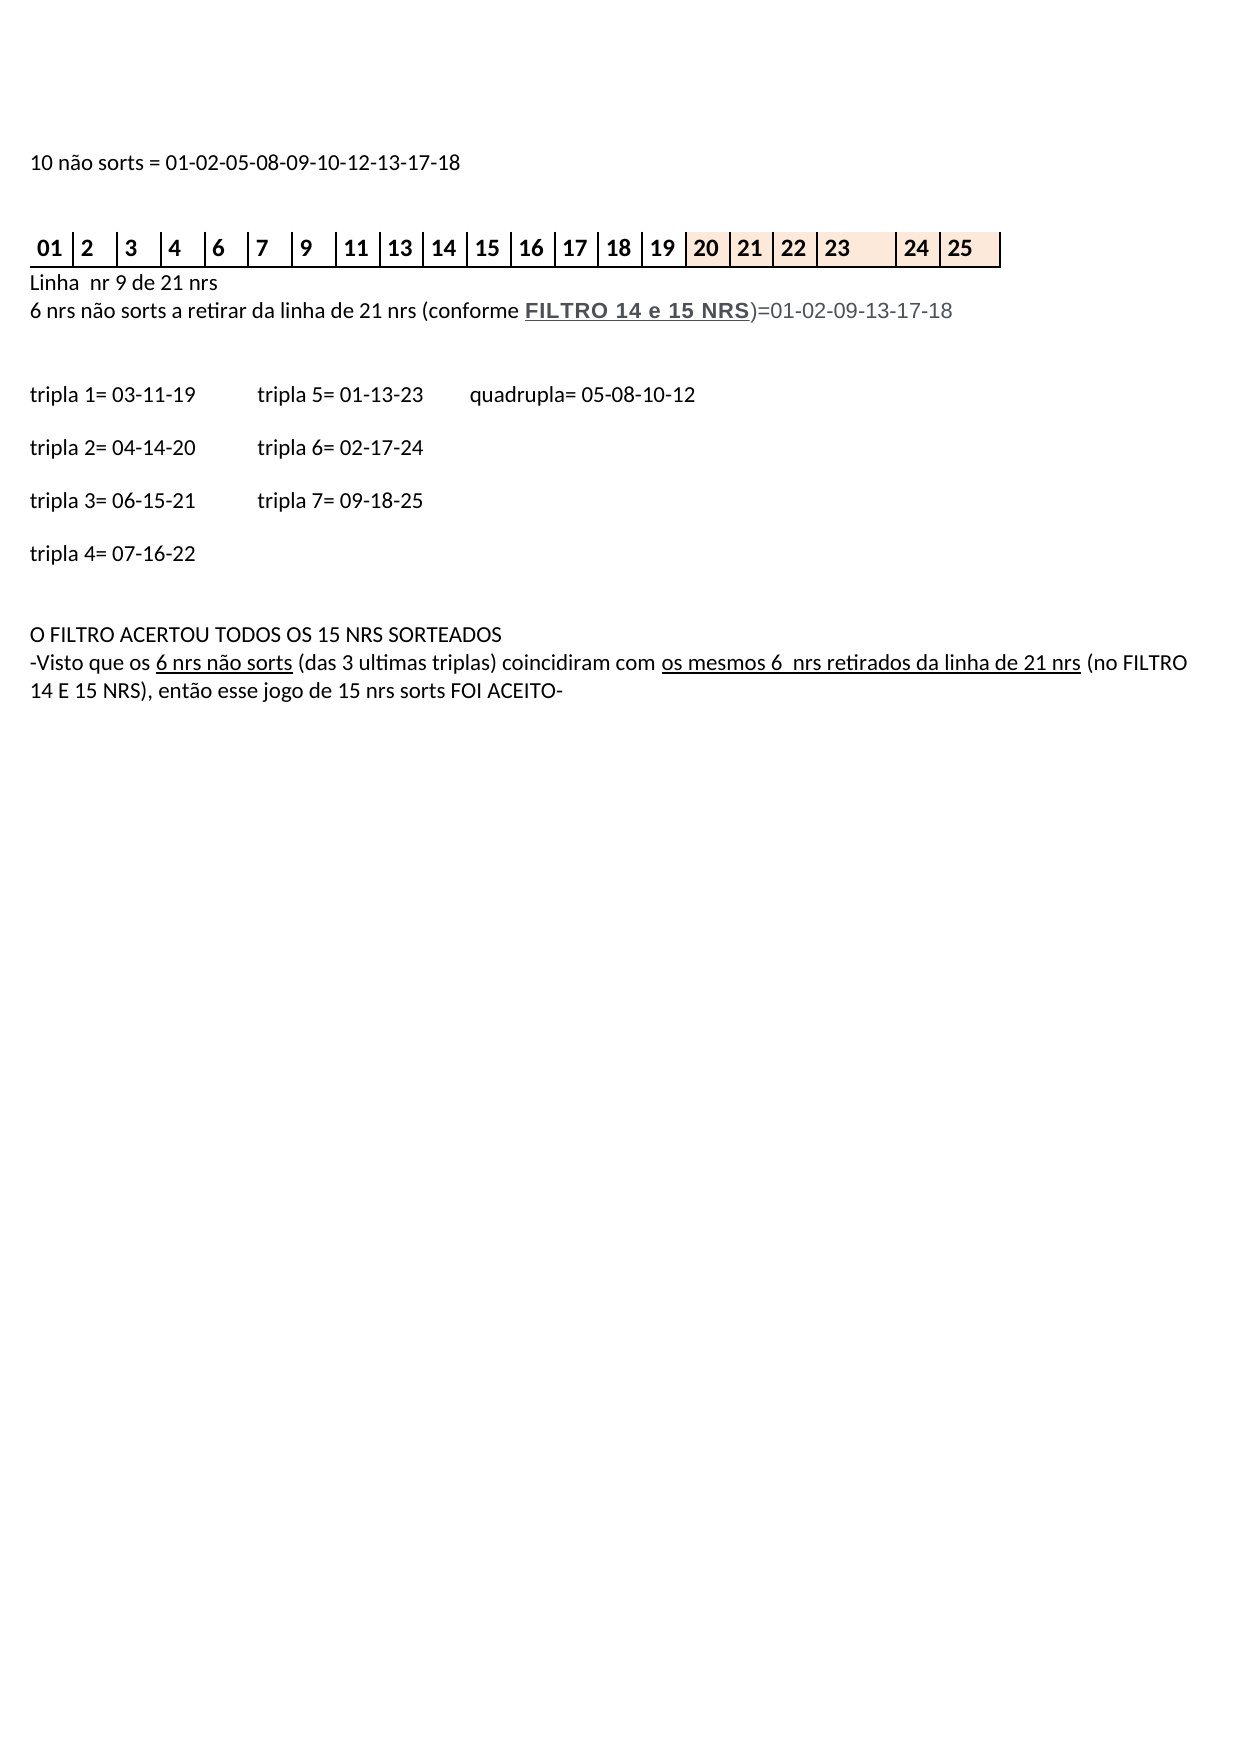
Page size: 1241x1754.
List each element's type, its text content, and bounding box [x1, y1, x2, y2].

table_header 20 [687, 232, 729, 266]
text tripla 1= 03-11-19 tripla 5= 01-13-23 quadrupla= 05-08-10-12 [29, 380, 1211, 408]
text 10 não sorts = 01-02-05-08-09-10-12-13-17-18 [29, 148, 1211, 176]
table_header 13 [381, 232, 422, 266]
table_header 3 [118, 232, 160, 266]
table_header 23 [818, 232, 895, 266]
table_header 2 [74, 232, 116, 266]
table_header 17 [556, 232, 597, 266]
text tripla 3= 06-15-21 tripla 7= 09-18-25 [29, 486, 1211, 514]
text Linha nr 9 de 21 nrs [29, 268, 1211, 296]
table_header 22 [774, 232, 816, 266]
table_header 4 [162, 232, 204, 266]
table_header 21 [731, 232, 772, 266]
table_header 18 [599, 232, 641, 266]
table_header 16 [512, 232, 554, 266]
text tripla 2= 04-14-20 tripla 6= 02-17-24 [29, 433, 1211, 461]
table_header 01 [30, 232, 72, 266]
table_header 19 [643, 232, 685, 266]
text tripla 4= 07-16-22 [29, 539, 1211, 567]
text 6 nrs não sorts a retirar da linha de 21 nrs (conforme FILTRO 14 e 15 NRS)=01-02-09-13-17-18 [29, 296, 1211, 324]
table_header 14 [424, 232, 466, 266]
table_header 6 [206, 232, 247, 266]
table_header 15 [468, 232, 510, 266]
table_header 11 [337, 232, 379, 266]
text -Visto que os 6 nrs não sorts (das 3 ultimas triplas) coincidiram com os mesmos 6 nrs retirados da linha de 21 nrs (no FILTRO 14 E 15 NRS), então esse jogo de 15 nrs sorts FOI ACEITO- [29, 648, 1211, 704]
table_header 9 [293, 232, 335, 266]
table_header 7 [249, 232, 291, 266]
table_header 24 [897, 232, 939, 266]
table_header 25 [941, 232, 999, 266]
text O FILTRO ACERTOU TODOS OS 15 NRS SORTEADOS [29, 620, 1211, 648]
